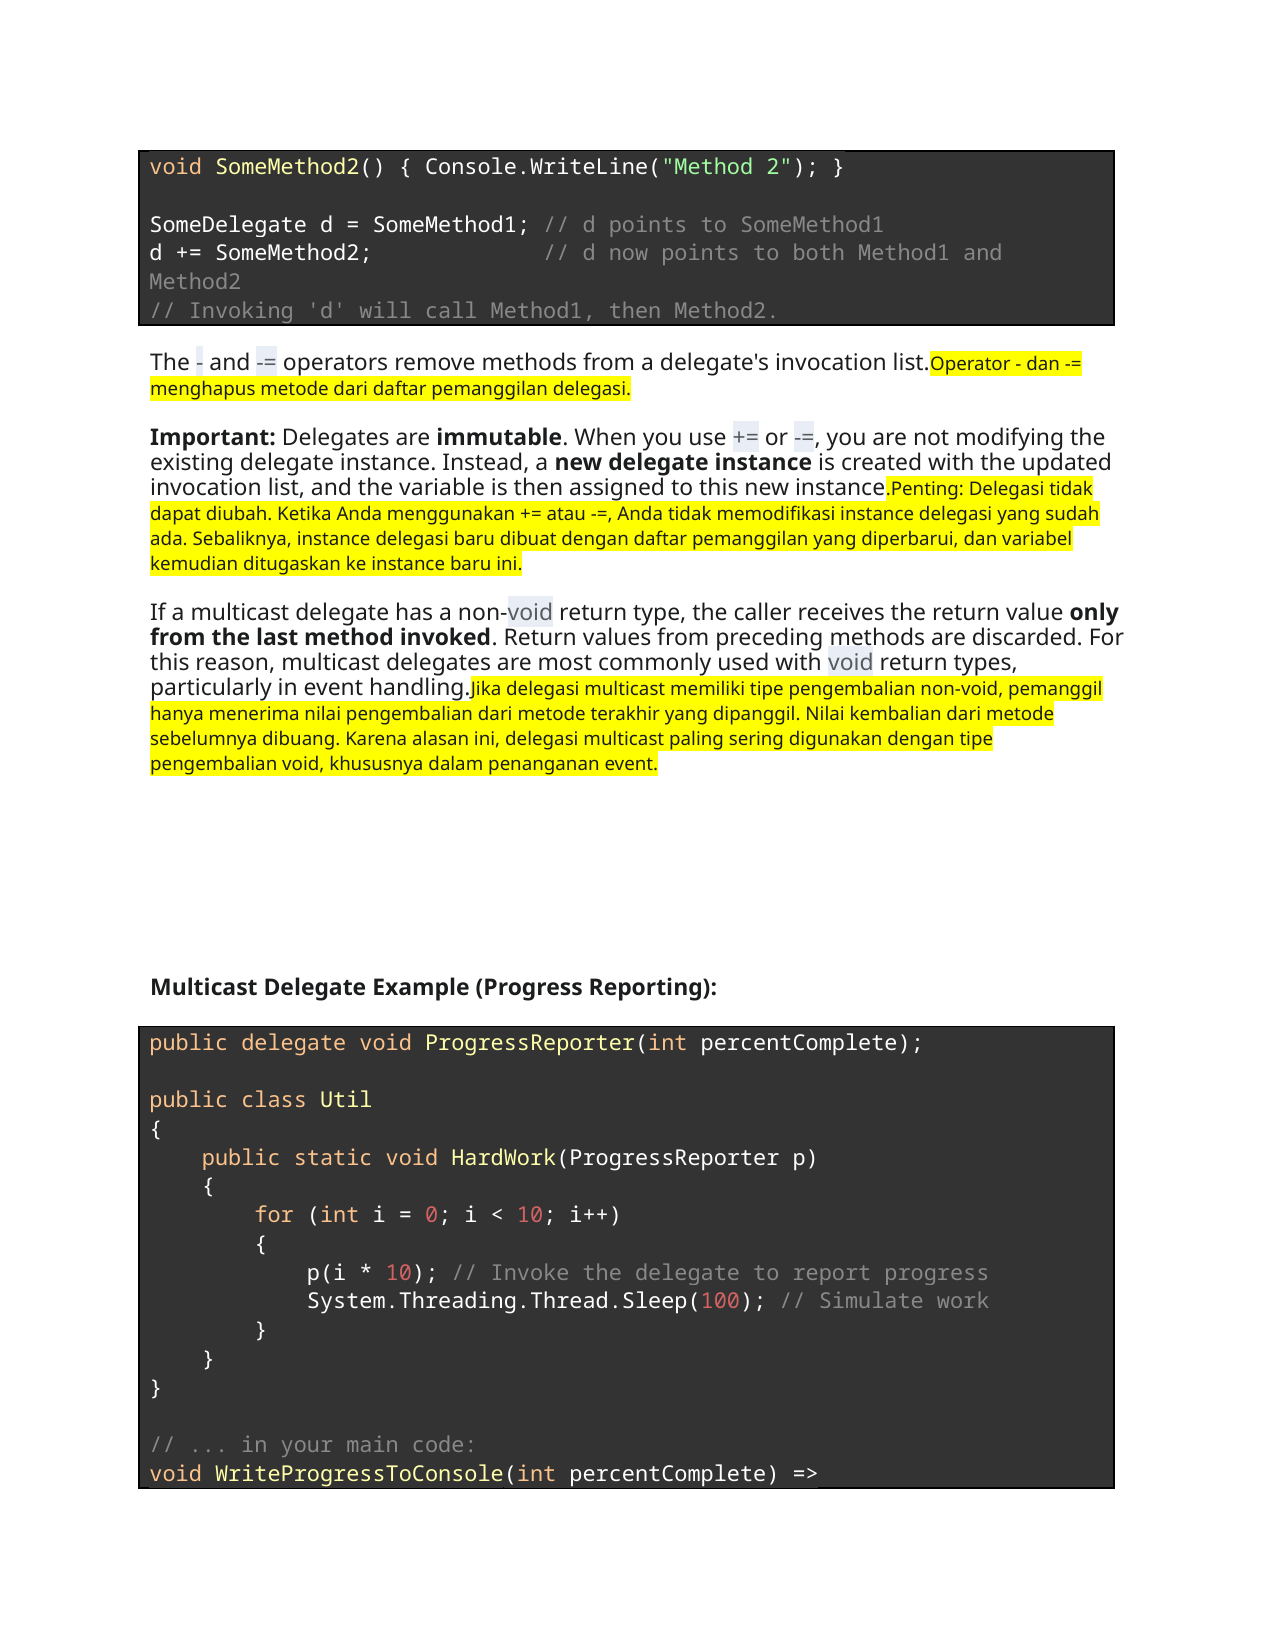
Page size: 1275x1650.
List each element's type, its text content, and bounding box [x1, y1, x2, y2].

text Multicast Delegate Example (Progress Reporting): [150, 976, 1125, 1001]
text Important: Delegates are immutable. When you use += or -=, you are not modifying the existing delegate instance. Instead, a new delegate instance is created with the updated invocation list, and the variable is then assigned to this new instance.Penting: Delegasi tidak dapat diubah. Ketika Anda menggunakan += atau -=, Anda tidak memodifikasi instance delegasi yang sudah ada. Sebaliknya, instance delegasi baru dibuat dengan daftar pemanggilan yang diperbarui, dan variabel kemudian ditugaskan ke instance baru ini. [150, 426, 1125, 576]
text If a multicast delegate has a non-void return type, the caller receives the return value only from the last method invoked. Return values from preceding methods are discarded. For this reason, multicast delegates are most commonly used with void return types, particularly in event handling.Jika delegasi multicast memiliki tipe pengembalian non-void, pemanggil hanya menerima nilai pengembalian dari metode terakhir yang dipanggil. Nilai kembalian dari metode sebelumnya dibuang. Karena alasan ini, delegasi multicast paling sering digunakan dengan tipe pengembalian void, khususnya dalam penanganan event. [150, 601, 1125, 951]
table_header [140, 1027, 1113, 1487]
text The - and -= operators remove methods from a delegate's invocation list.Operator - dan -= menghapus metode dari daftar pemanggilan delegasi. [150, 326, 1125, 401]
